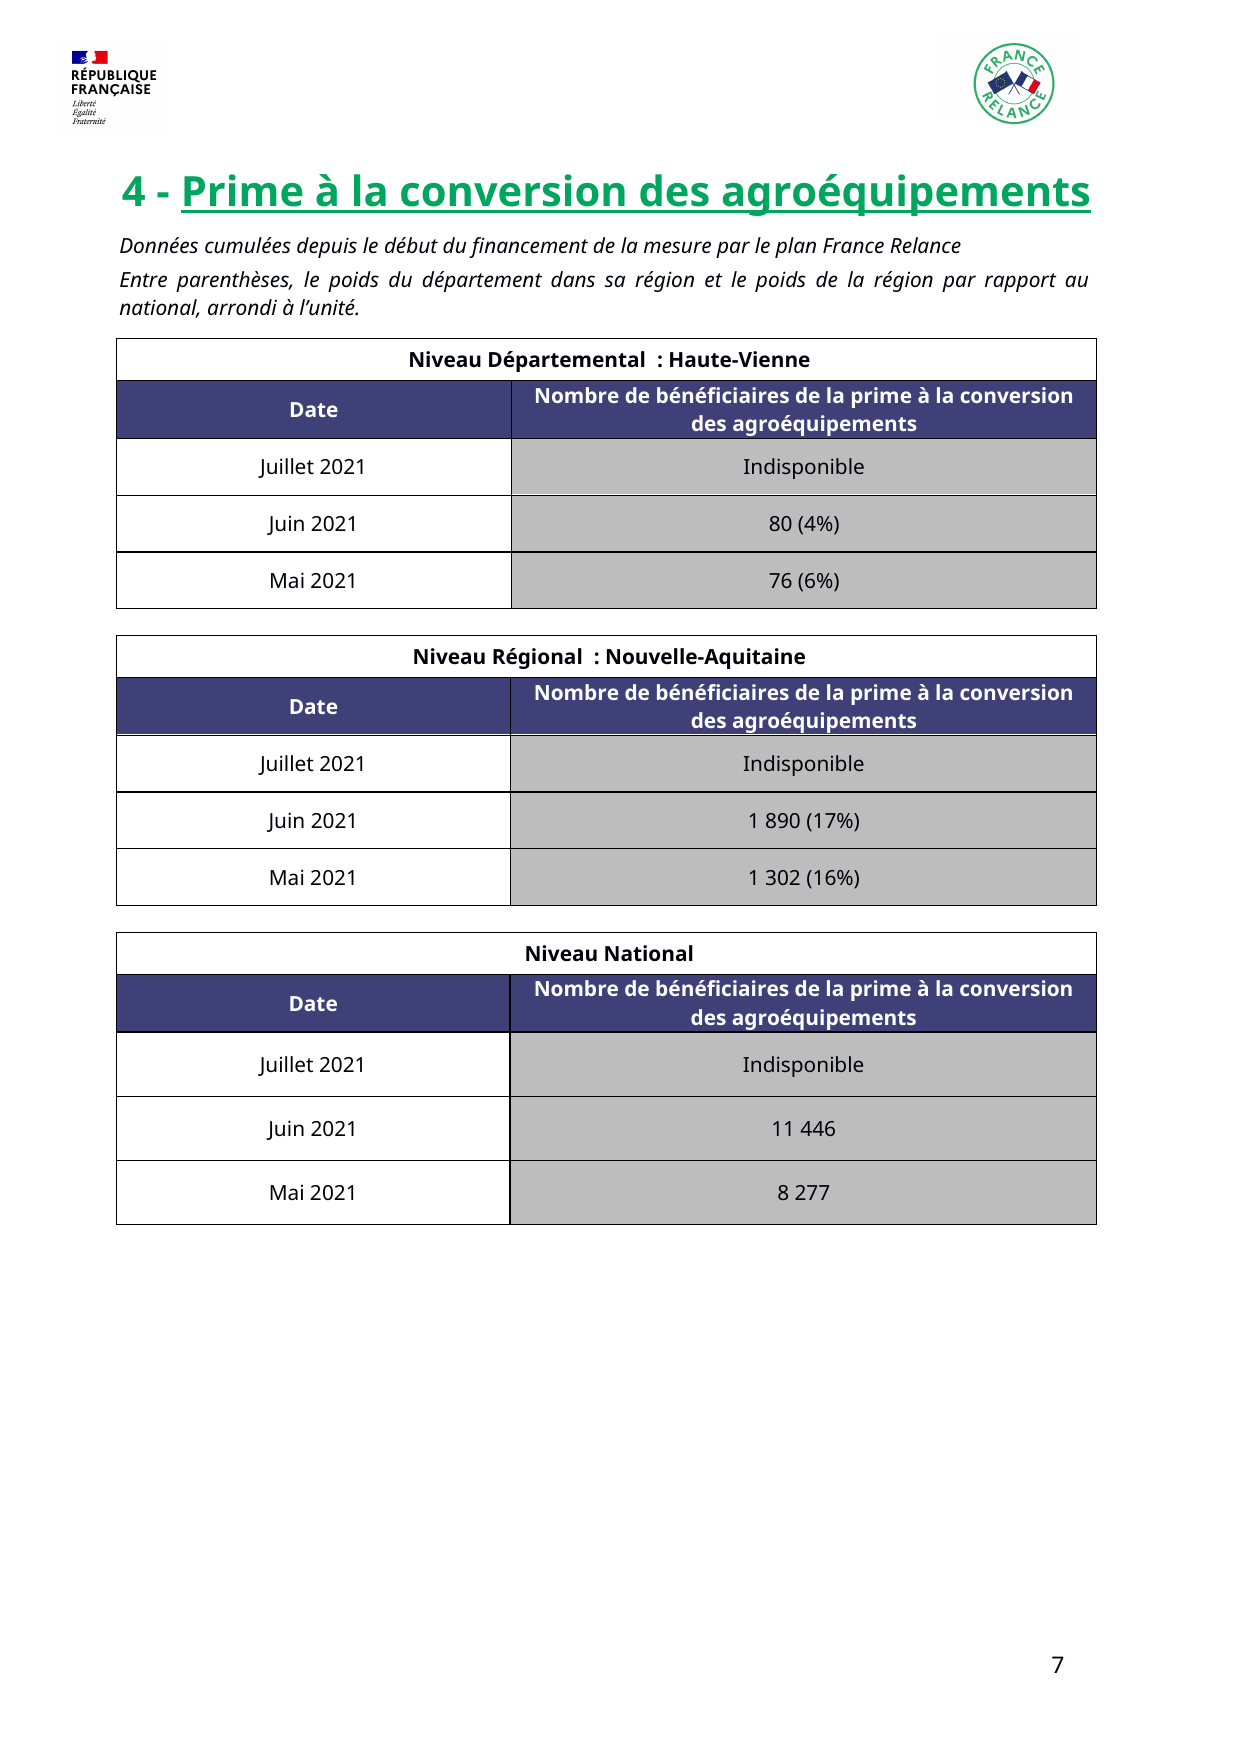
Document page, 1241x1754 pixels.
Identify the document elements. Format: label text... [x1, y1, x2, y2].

text Données cumulées depuis le début du financement de la mesure par le plan France Relance [119, 231, 1094, 260]
text Entre parenthèses, le poids du département dans sa région et le poids de la région par rapport au national, arrondi à l’unité. [119, 265, 1094, 322]
table_cell Date [117, 678, 510, 734]
table_cell 80 (4%) [512, 496, 1096, 551]
table_header Niveau Départemental : Haute-Vienne [117, 339, 1096, 380]
table_cell Mai 2021 [117, 1161, 509, 1224]
table_cell Date [117, 975, 509, 1031]
table_cell Nombre de bénéficiaires de la prime à la conversion des agroéquipements [512, 381, 1096, 438]
table_header Niveau Régional : Nouvelle-Aquitaine [117, 636, 1096, 677]
table_cell Mai 2021 [117, 849, 510, 905]
table_cell Juillet 2021 [117, 439, 511, 494]
table_cell Juin 2021 [117, 1097, 509, 1160]
picture [935, 31, 1082, 126]
table_cell 76 (6%) [512, 553, 1096, 608]
table_cell 11 446 [511, 1097, 1096, 1160]
table_header Niveau National [117, 933, 1096, 973]
table_cell Juin 2021 [117, 793, 510, 848]
table_cell Juin 2021 [117, 496, 511, 551]
picture [60, 39, 164, 133]
table_cell Indisponible [511, 1033, 1096, 1096]
table_cell 8 277 [511, 1161, 1096, 1224]
subtitle 4 - Prime à la conversion des agroéquipements [119, 162, 1094, 219]
table_cell Nombre de bénéficiaires de la prime à la conversion des agroéquipements [511, 678, 1096, 734]
table_cell Mai 2021 [117, 553, 511, 608]
table_cell Indisponible [511, 736, 1096, 791]
table_cell Date [117, 381, 511, 438]
table_cell Indisponible [512, 439, 1096, 494]
table_cell Juillet 2021 [117, 736, 510, 791]
table_cell 1 302 (16%) [511, 849, 1096, 905]
table_cell 1 890 (17%) [511, 793, 1096, 848]
table_cell Nombre de bénéficiaires de la prime à la conversion des agroéquipements [511, 975, 1096, 1031]
table_cell Juillet 2021 [117, 1033, 509, 1096]
